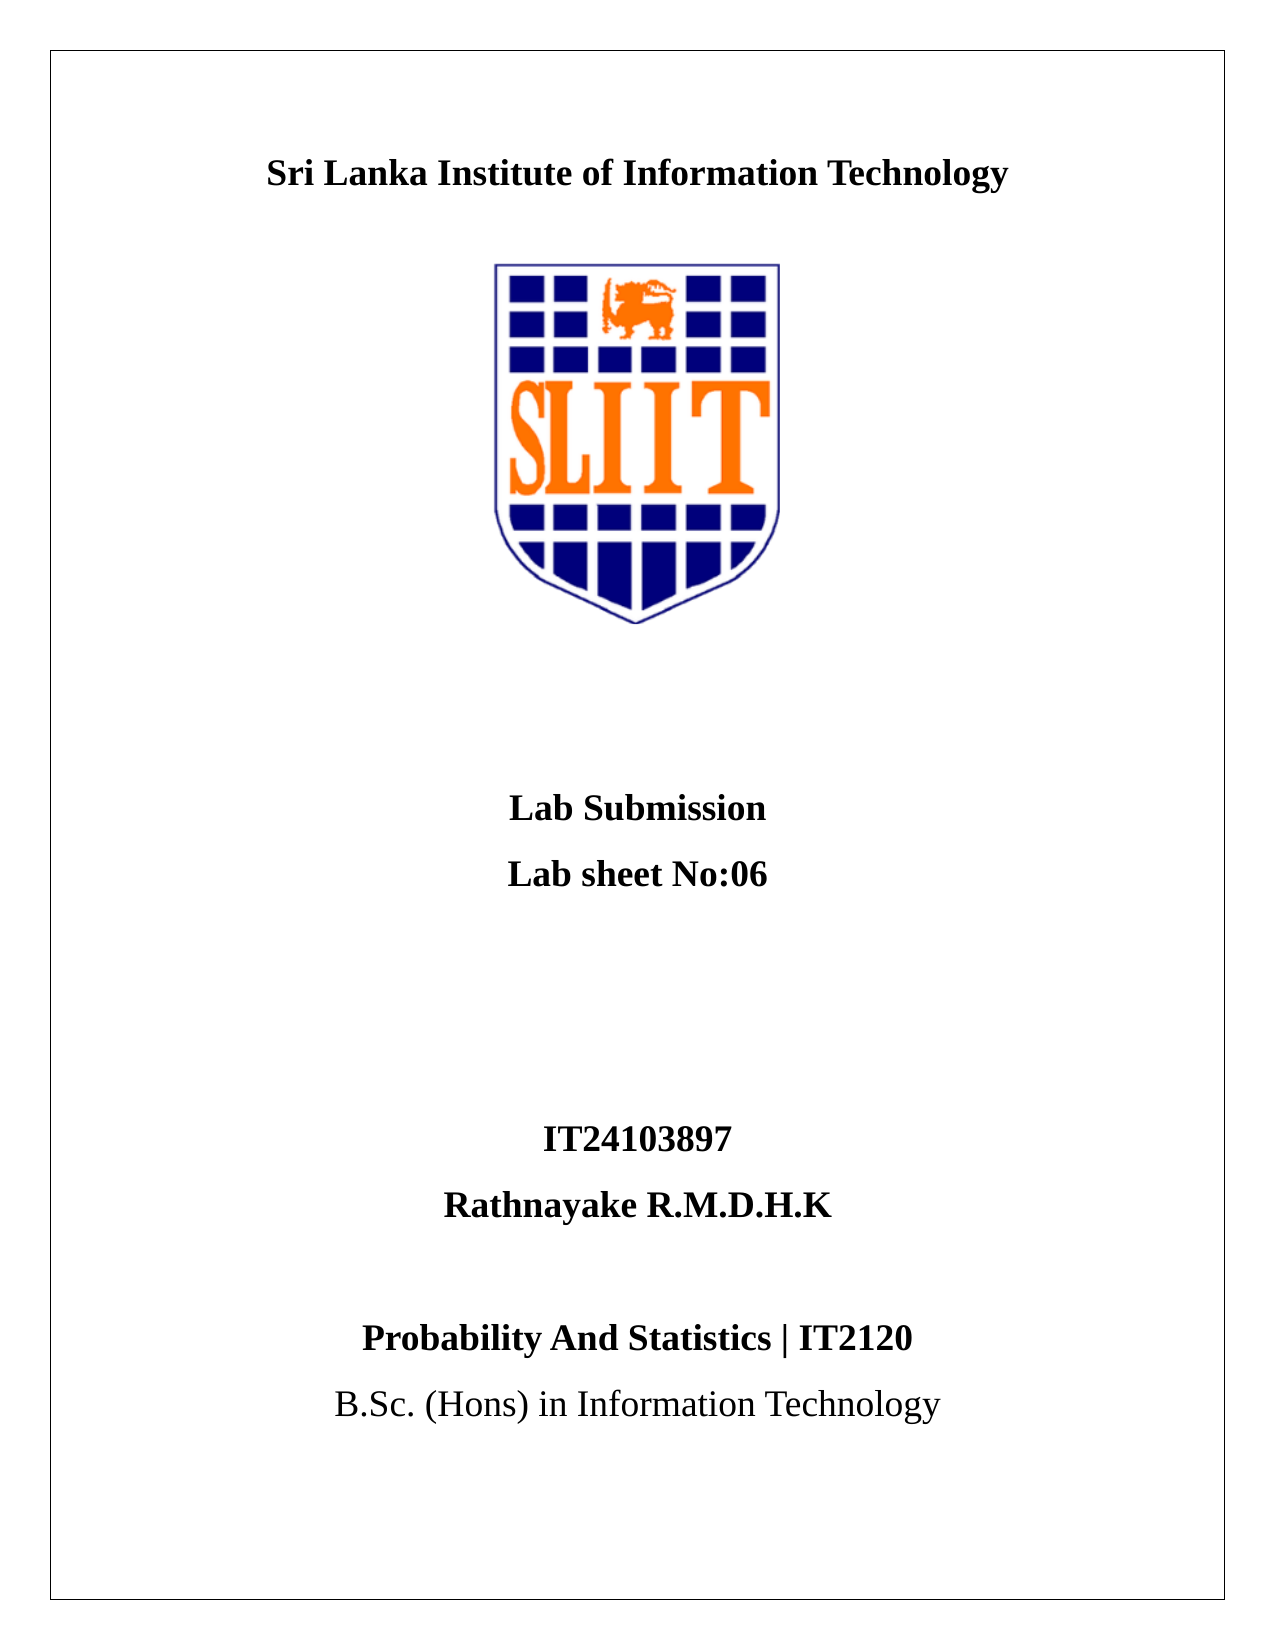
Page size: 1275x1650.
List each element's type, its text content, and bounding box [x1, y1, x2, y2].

text IT24103897 [150, 1117, 1125, 1160]
text Sri Lanka Institute of Information Technology [150, 150, 1125, 193]
text B.Sc. (Hons) in Information Technology [150, 1382, 1125, 1425]
text Lab Submission [150, 785, 1125, 828]
picture [492, 263, 779, 622]
text Lab sheet No:06 [150, 852, 1125, 895]
text Probability And Statistics | IT2120 [150, 1315, 1125, 1358]
text Rathnayake R.M.D.H.K [150, 1183, 1125, 1226]
